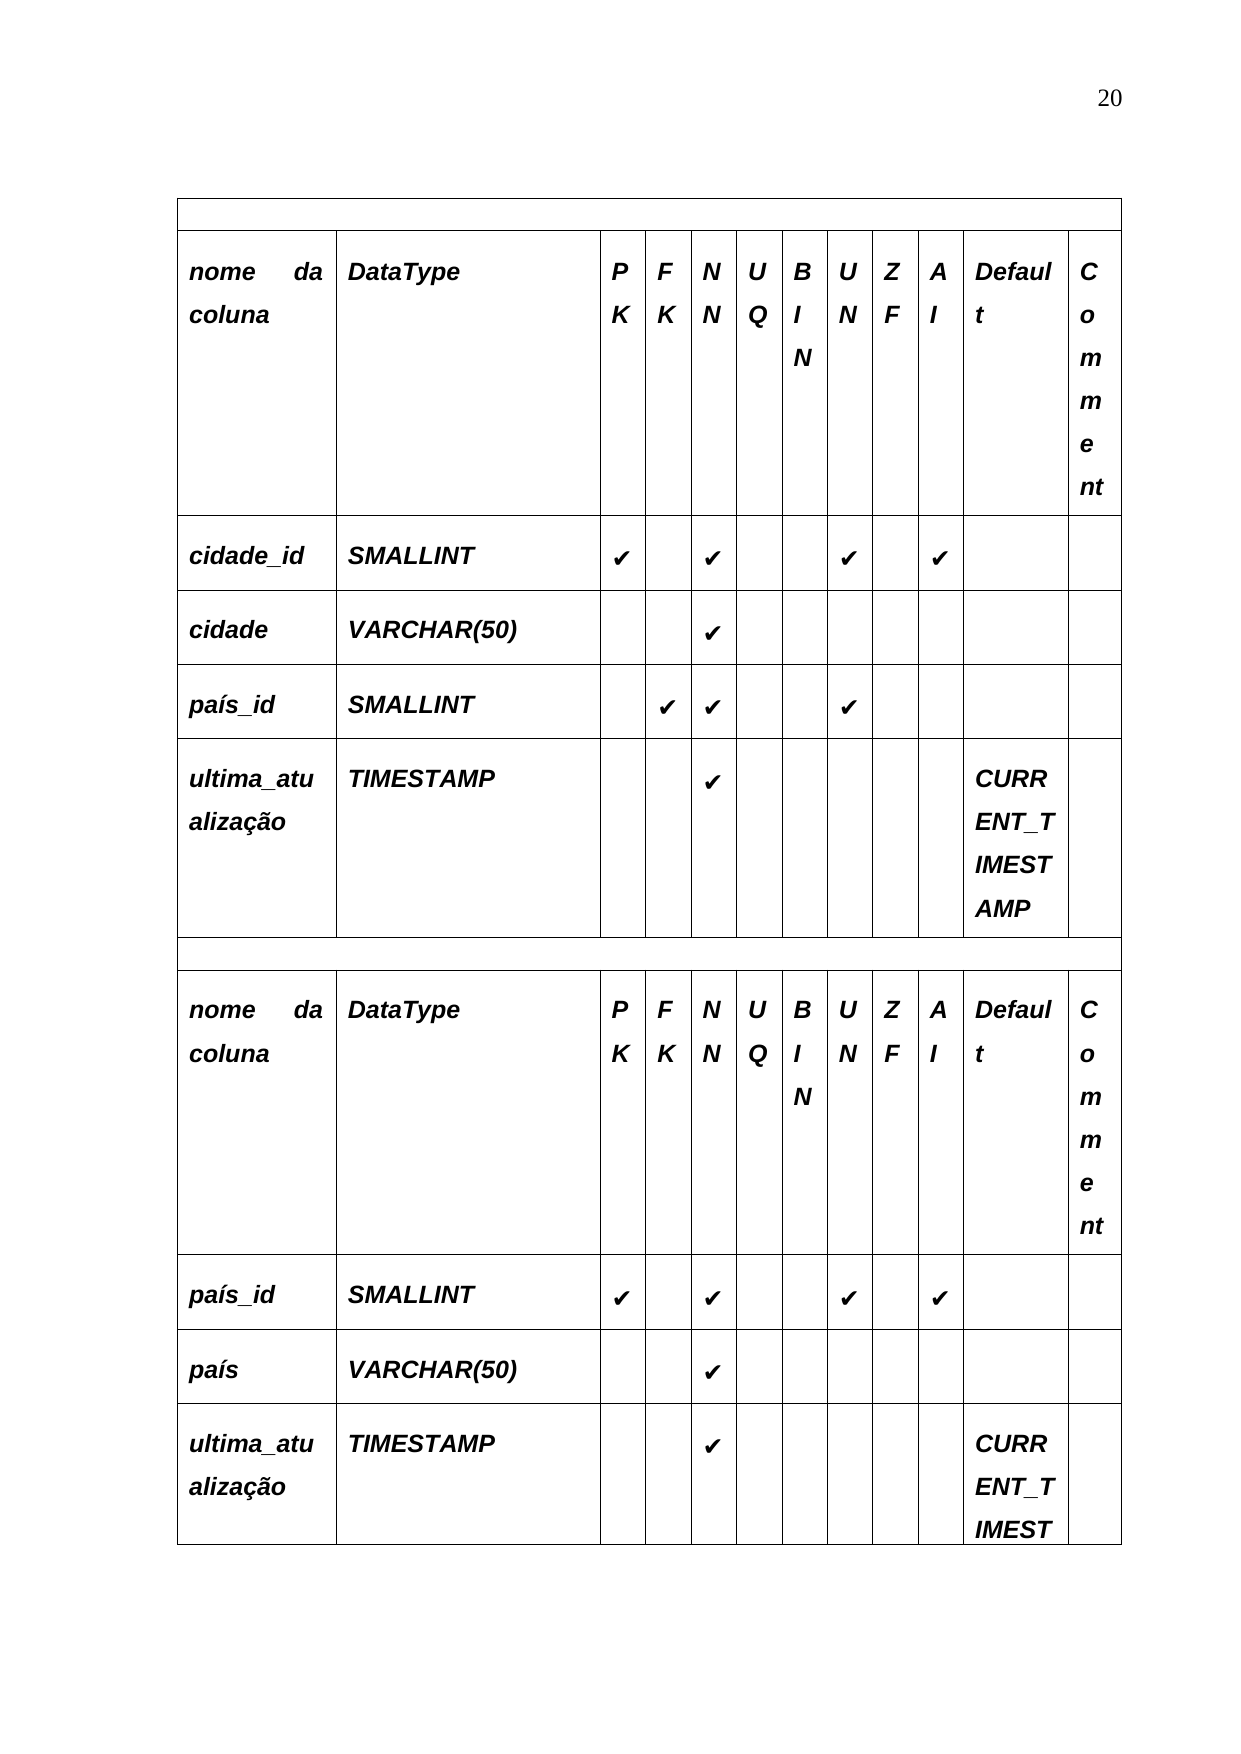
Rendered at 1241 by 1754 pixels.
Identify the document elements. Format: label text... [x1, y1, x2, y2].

table_cell BIN [783, 231, 827, 515]
table_cell Comment [1069, 231, 1121, 515]
table_cell AI [919, 971, 963, 1254]
table_cell UQ [737, 971, 782, 1254]
table_cell [737, 665, 782, 738]
table_cell TIMESTAMP [337, 1404, 600, 1544]
table_cell ✔ [692, 1330, 736, 1403]
table_cell [737, 516, 782, 589]
table_cell ZF [873, 971, 918, 1254]
table_cell [783, 591, 827, 664]
table_cell UQ [737, 231, 782, 515]
table_cell [646, 516, 691, 589]
table_cell Comment [1069, 971, 1121, 1254]
table_cell [1069, 1330, 1121, 1403]
table_cell ✔ [828, 1255, 872, 1328]
table_cell CURRENT_TIMESTAMP [964, 739, 1068, 937]
table_cell [783, 1330, 827, 1403]
table_cell ✔ [692, 516, 736, 589]
table_cell nome da coluna [178, 971, 336, 1254]
table_cell NN [692, 231, 736, 515]
table_cell SMALLINT [337, 516, 600, 589]
table_cell [783, 516, 827, 589]
table_cell [964, 516, 1068, 589]
table_cell VARCHAR(50) [337, 1330, 600, 1403]
table_cell FK [646, 971, 691, 1254]
table_cell [601, 1330, 645, 1403]
table_cell [178, 938, 1121, 969]
table_cell cidade_id [178, 516, 336, 589]
table_cell [646, 591, 691, 664]
table_cell SMALLINT [337, 1255, 600, 1328]
table_cell ✔ [828, 516, 872, 589]
table_cell [601, 739, 645, 937]
table_cell [828, 591, 872, 664]
table_cell [1069, 739, 1121, 937]
table_cell ✔ [601, 1255, 645, 1328]
table_cell [601, 1404, 645, 1544]
table_cell país_id [178, 1255, 336, 1328]
table_cell [873, 739, 918, 937]
table_cell [873, 1255, 918, 1328]
table_cell TIMESTAMP [337, 739, 600, 937]
table_cell ✔ [601, 516, 645, 589]
table_cell UN [828, 971, 872, 1254]
table_cell país_id [178, 665, 336, 738]
table_cell [1069, 1255, 1121, 1328]
table_cell [737, 739, 782, 937]
table_cell ZF [873, 231, 918, 515]
table_cell Default [964, 971, 1068, 1254]
table_cell [1069, 665, 1121, 738]
table_cell ultima_atualização [178, 1404, 336, 1544]
table_cell [646, 1330, 691, 1403]
table_cell DataType [337, 971, 600, 1254]
table_cell [828, 739, 872, 937]
table_cell cidade [178, 591, 336, 664]
table_cell nome da coluna [178, 231, 336, 515]
table_cell [737, 591, 782, 664]
table_cell [828, 1330, 872, 1403]
table_cell [873, 1330, 918, 1403]
table_cell UN [828, 231, 872, 515]
table_cell ✔ [692, 739, 736, 937]
table_cell [178, 199, 1121, 230]
table_cell [646, 1404, 691, 1544]
table_cell [783, 739, 827, 937]
table_cell [873, 665, 918, 738]
table_cell [737, 1404, 782, 1544]
table_cell AI [919, 231, 963, 515]
table_cell [783, 665, 827, 738]
table_cell [919, 591, 963, 664]
table_cell [873, 516, 918, 589]
table_cell DataType [337, 231, 600, 515]
table_cell ✔ [692, 1404, 736, 1544]
table_cell [737, 1255, 782, 1328]
table_cell [919, 739, 963, 937]
table_cell CURRENT_TIMESTAMP [964, 1404, 1068, 1544]
table_cell FK [646, 231, 691, 515]
table_cell [601, 591, 645, 664]
table_cell [964, 1255, 1068, 1328]
table_cell [873, 591, 918, 664]
table_cell [964, 665, 1068, 738]
table_cell PK [601, 231, 645, 515]
table_cell [737, 1330, 782, 1403]
table_cell [646, 1255, 691, 1328]
table_cell NN [692, 971, 736, 1254]
table_cell Default [964, 231, 1068, 515]
table_cell [873, 1404, 918, 1544]
table_cell [1069, 516, 1121, 589]
table_cell PK [601, 971, 645, 1254]
table_cell [783, 1255, 827, 1328]
table_cell [646, 739, 691, 937]
table_cell ✔ [919, 1255, 963, 1328]
table_cell ✔ [692, 1255, 736, 1328]
table_cell [601, 665, 645, 738]
table_cell ✔ [828, 665, 872, 738]
table_cell ultima_atualização [178, 739, 336, 937]
table_cell ✔ [692, 591, 736, 664]
table_cell [919, 1404, 963, 1544]
table_cell país [178, 1330, 336, 1403]
table_cell [964, 1330, 1068, 1403]
table_cell SMALLINT [337, 665, 600, 738]
table_cell ✔ [646, 665, 691, 738]
table_cell BIN [783, 971, 827, 1254]
table_cell ✔ [692, 665, 736, 738]
table_cell [919, 1330, 963, 1403]
table_cell [919, 665, 963, 738]
table_cell [1069, 591, 1121, 664]
table_cell [783, 1404, 827, 1544]
table_cell ✔ [919, 516, 963, 589]
table_cell [828, 1404, 872, 1544]
table_cell [964, 591, 1068, 664]
table_cell [1069, 1404, 1121, 1544]
table_cell VARCHAR(50) [337, 591, 600, 664]
